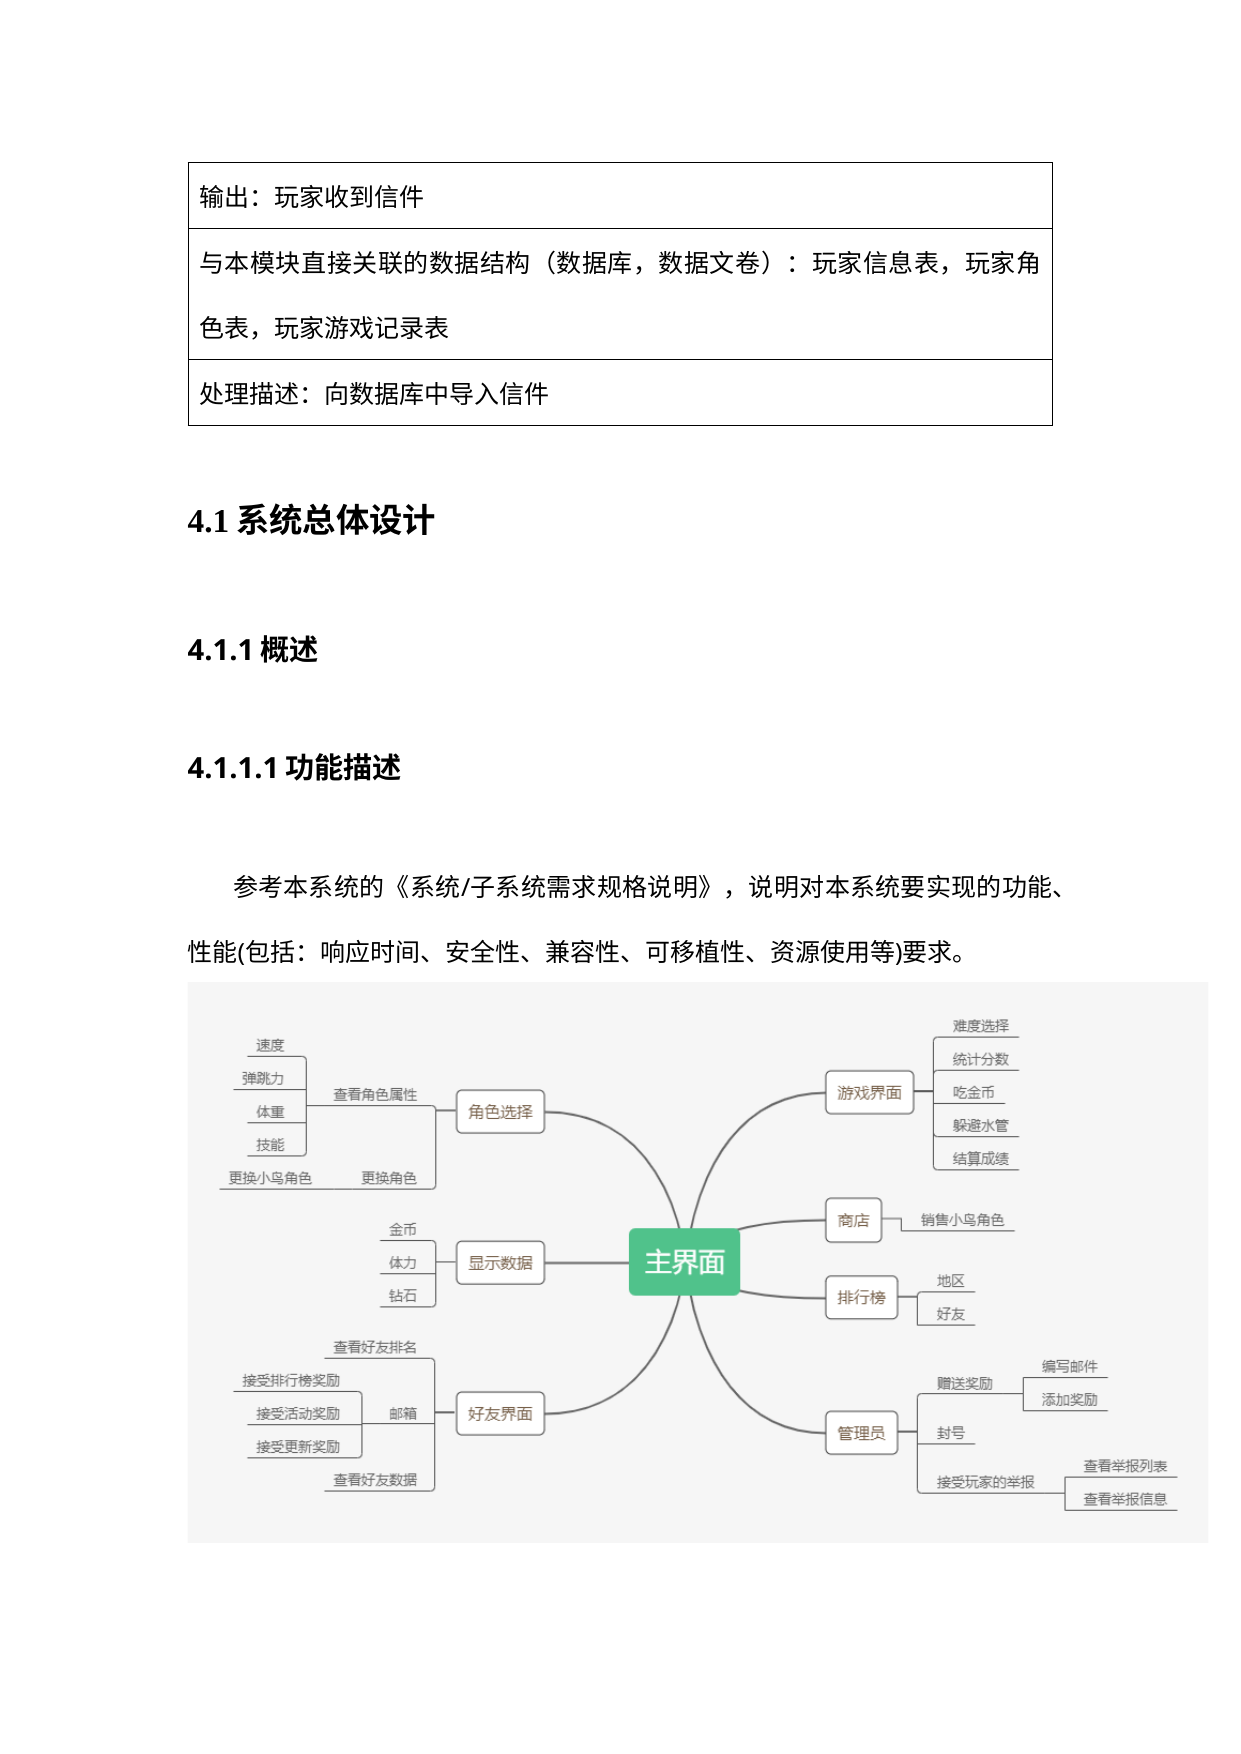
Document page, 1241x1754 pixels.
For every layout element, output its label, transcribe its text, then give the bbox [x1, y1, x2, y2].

picture [187, 982, 1209, 1543]
table_cell 与本模块直接关联的数据结构（数据库，数据文卷）：玩家信息表，玩家角色表，玩家游戏记录表 [189, 229, 1052, 359]
table_cell 输出：玩家收到信件 [189, 163, 1052, 228]
text 参考本系统的《系统/子系统需求规格说明》，说明对本系统要实现的功能、性能(包括：响应时间、安全性、兼容性、可移植性、资源使用等)要求。 [187, 853, 1053, 982]
subtitle 4.1系统总体设计 [187, 486, 1053, 551]
subtitle 4.1.1.1功能描述 [187, 734, 1053, 799]
subtitle 4.1.1概述 [187, 615, 1053, 680]
table_cell 处理描述：向数据库中导入信件 [189, 360, 1052, 425]
